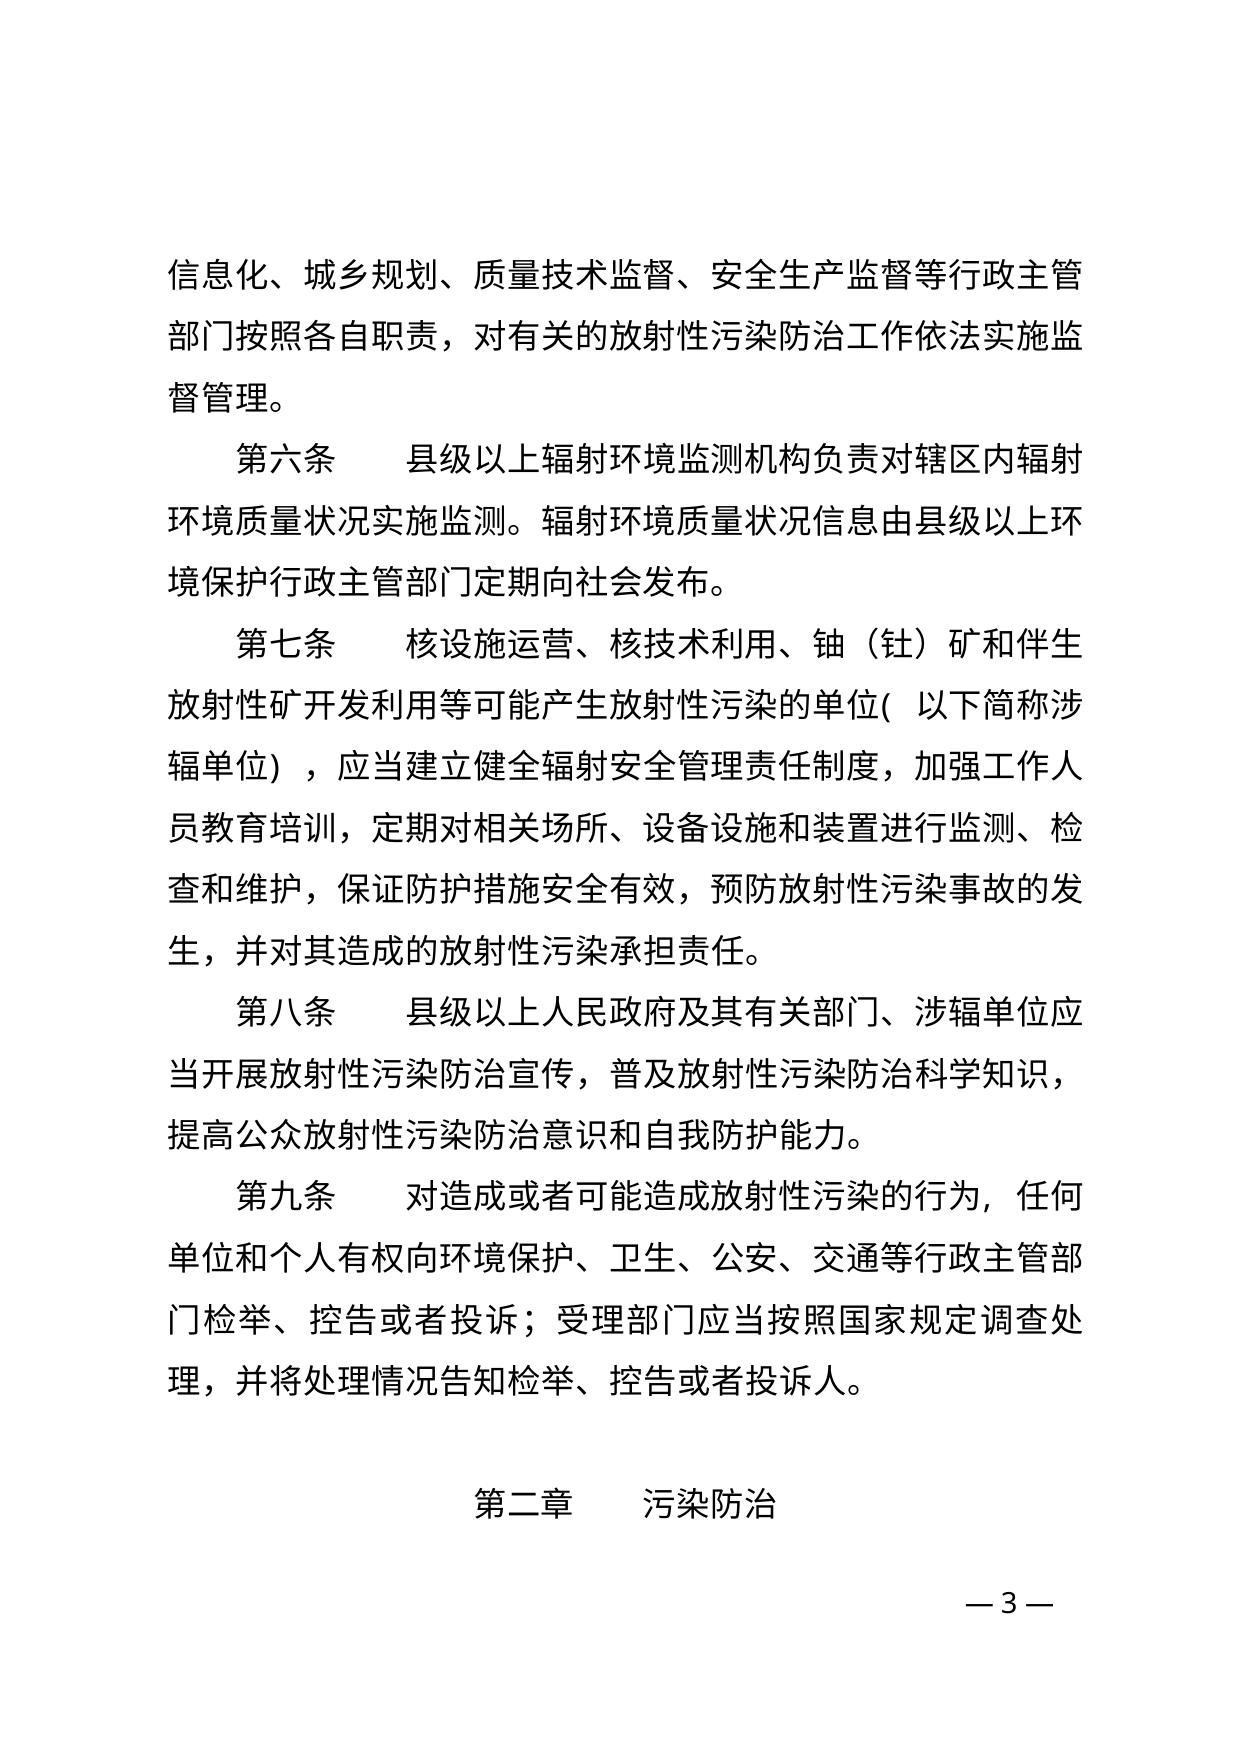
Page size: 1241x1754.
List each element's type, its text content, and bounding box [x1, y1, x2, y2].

text 第七条 核设施运营、核技术利用、铀（钍）矿和伴生放射性矿开发利用等可能产生放射性污染的单位(以下简称涉辐单位)，应当建立健全辐射安全管理责任制度，加强工作人员教育培训，定期对相关场所、设备设施和装置进行监测、检查和维护，保证防护措施安全有效，预防放射性污染事故的发生，并对其造成的放射性污染承担责任。 [168, 611, 1084, 979]
text 第六条 县级以上辐射环境监测机构负责对辖区内辐射环境质量状况实施监测。辐射环境质量状况信息由县级以上环境保护行政主管部门定期向社会发布。 [168, 426, 1084, 611]
text 第八条 县级以上人民政府及其有关部门、涉辐单位应当开展放射性污染防治宣传，普及放射性污染防治科学知识，提高公众放射性污染防治意识和自我防护能力。 [168, 979, 1084, 1164]
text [168, 242, 1084, 426]
text 第九条 对造成或者可能造成放射性污染的行为,任何单位和个人有权向环境保护、卫生、公安、交通等行政主管部门检举、控告或者投诉；受理部门应当按照国家规定调查处理，并将处理情况告知检举、控告或者投诉人。 [168, 1164, 1084, 1410]
list 污染防治 [168, 1471, 1084, 1533]
